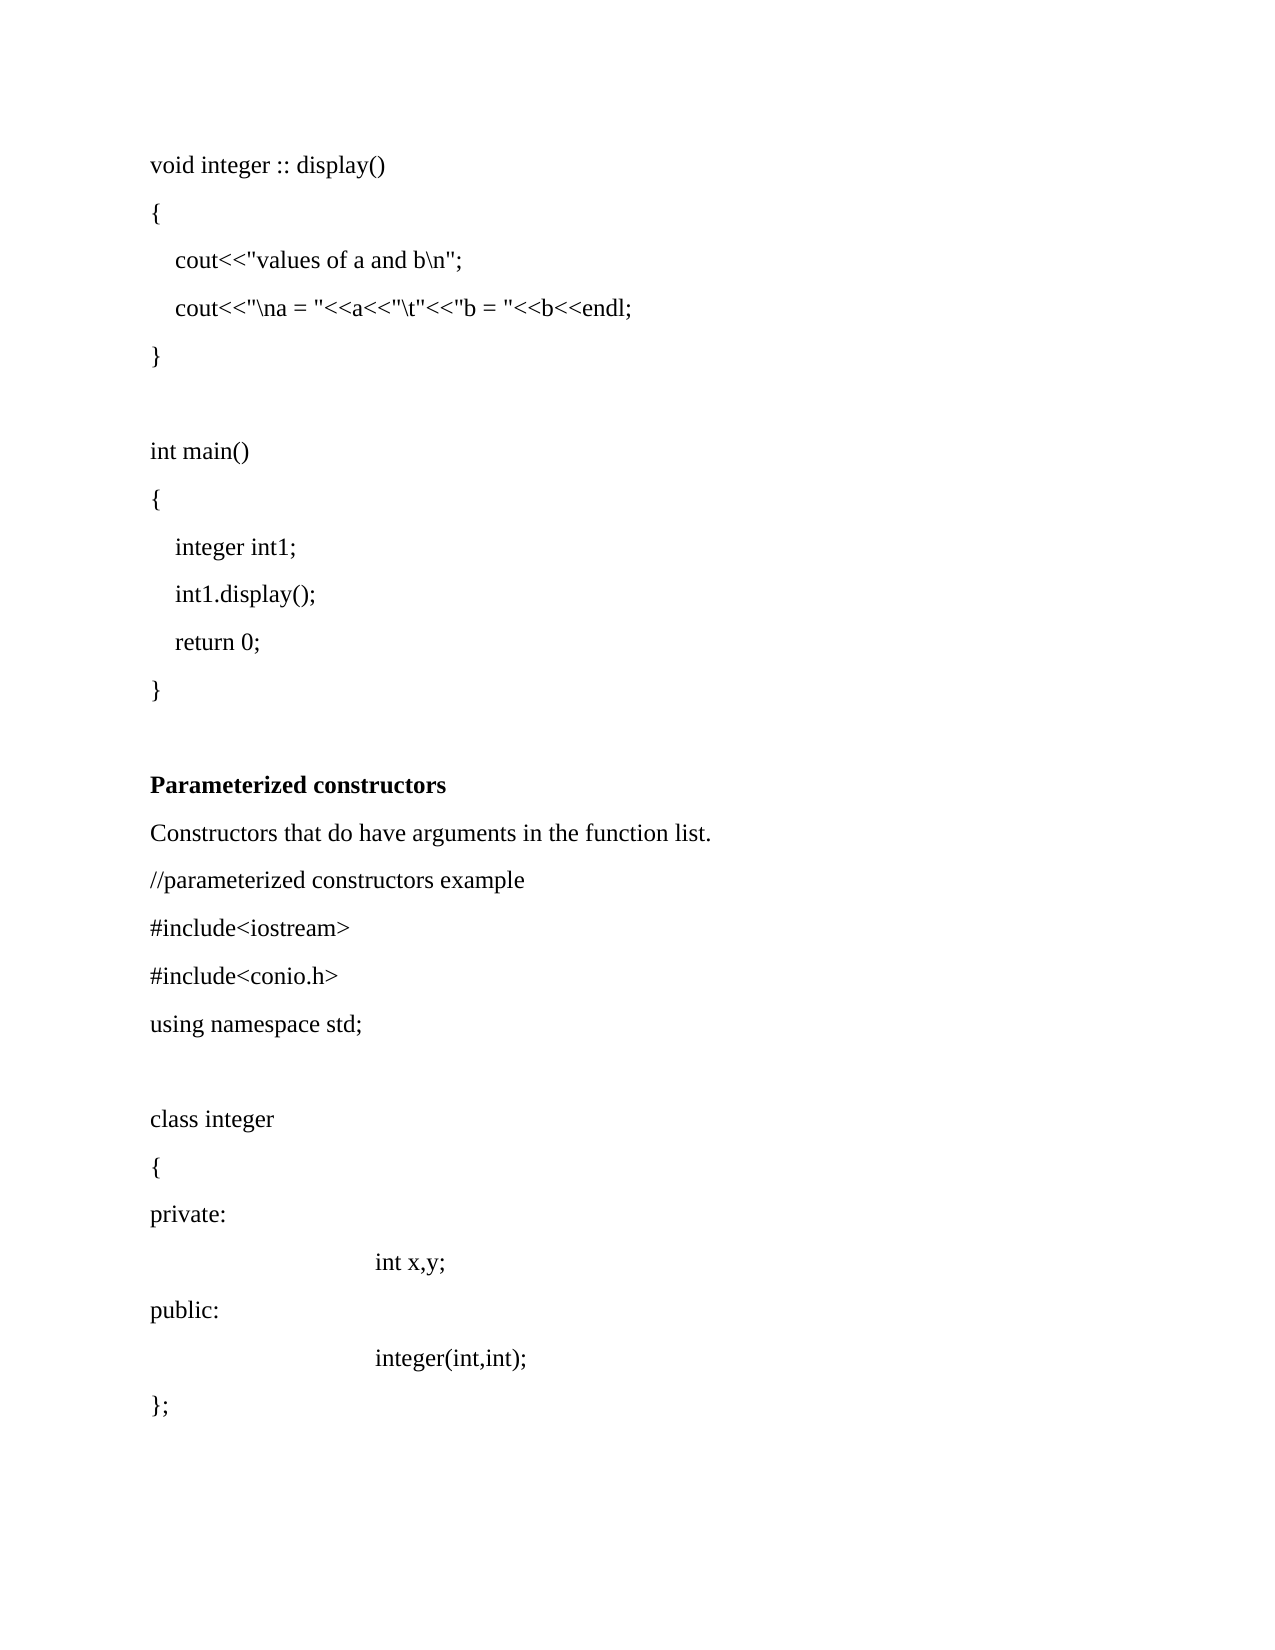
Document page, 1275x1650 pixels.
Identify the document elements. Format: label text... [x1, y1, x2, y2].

text { [150, 198, 1125, 226]
text #include<conio.h> [150, 961, 1125, 990]
text return 0; [150, 627, 1125, 656]
text Constructors that do have arguments in the function list. [150, 818, 1125, 847]
text cout<<"values of a and b\n"; [150, 245, 1125, 274]
text Parameterized constructors [150, 770, 1125, 799]
text class integer [150, 1104, 1125, 1133]
text void integer :: display() [150, 150, 1125, 179]
text int x,y; [150, 1247, 1125, 1276]
text public: [150, 1295, 1125, 1324]
text } [150, 675, 1125, 703]
text private: [150, 1199, 1125, 1228]
text { [150, 1152, 1125, 1181]
text } [150, 341, 1125, 369]
text integer int1; [150, 532, 1125, 560]
text integer(int,int); [150, 1343, 1125, 1371]
text { [150, 484, 1125, 513]
text int main() [150, 436, 1125, 465]
text using namespace std; [150, 1009, 1125, 1037]
text #include<iostream> [150, 913, 1125, 942]
text //parameterized constructors example [150, 866, 1125, 894]
text int1.display(); [150, 579, 1125, 608]
text cout<<"\na = "<<a<<"\t"<<"b = "<<b<<endl; [150, 293, 1125, 322]
text }; [150, 1390, 1125, 1419]
